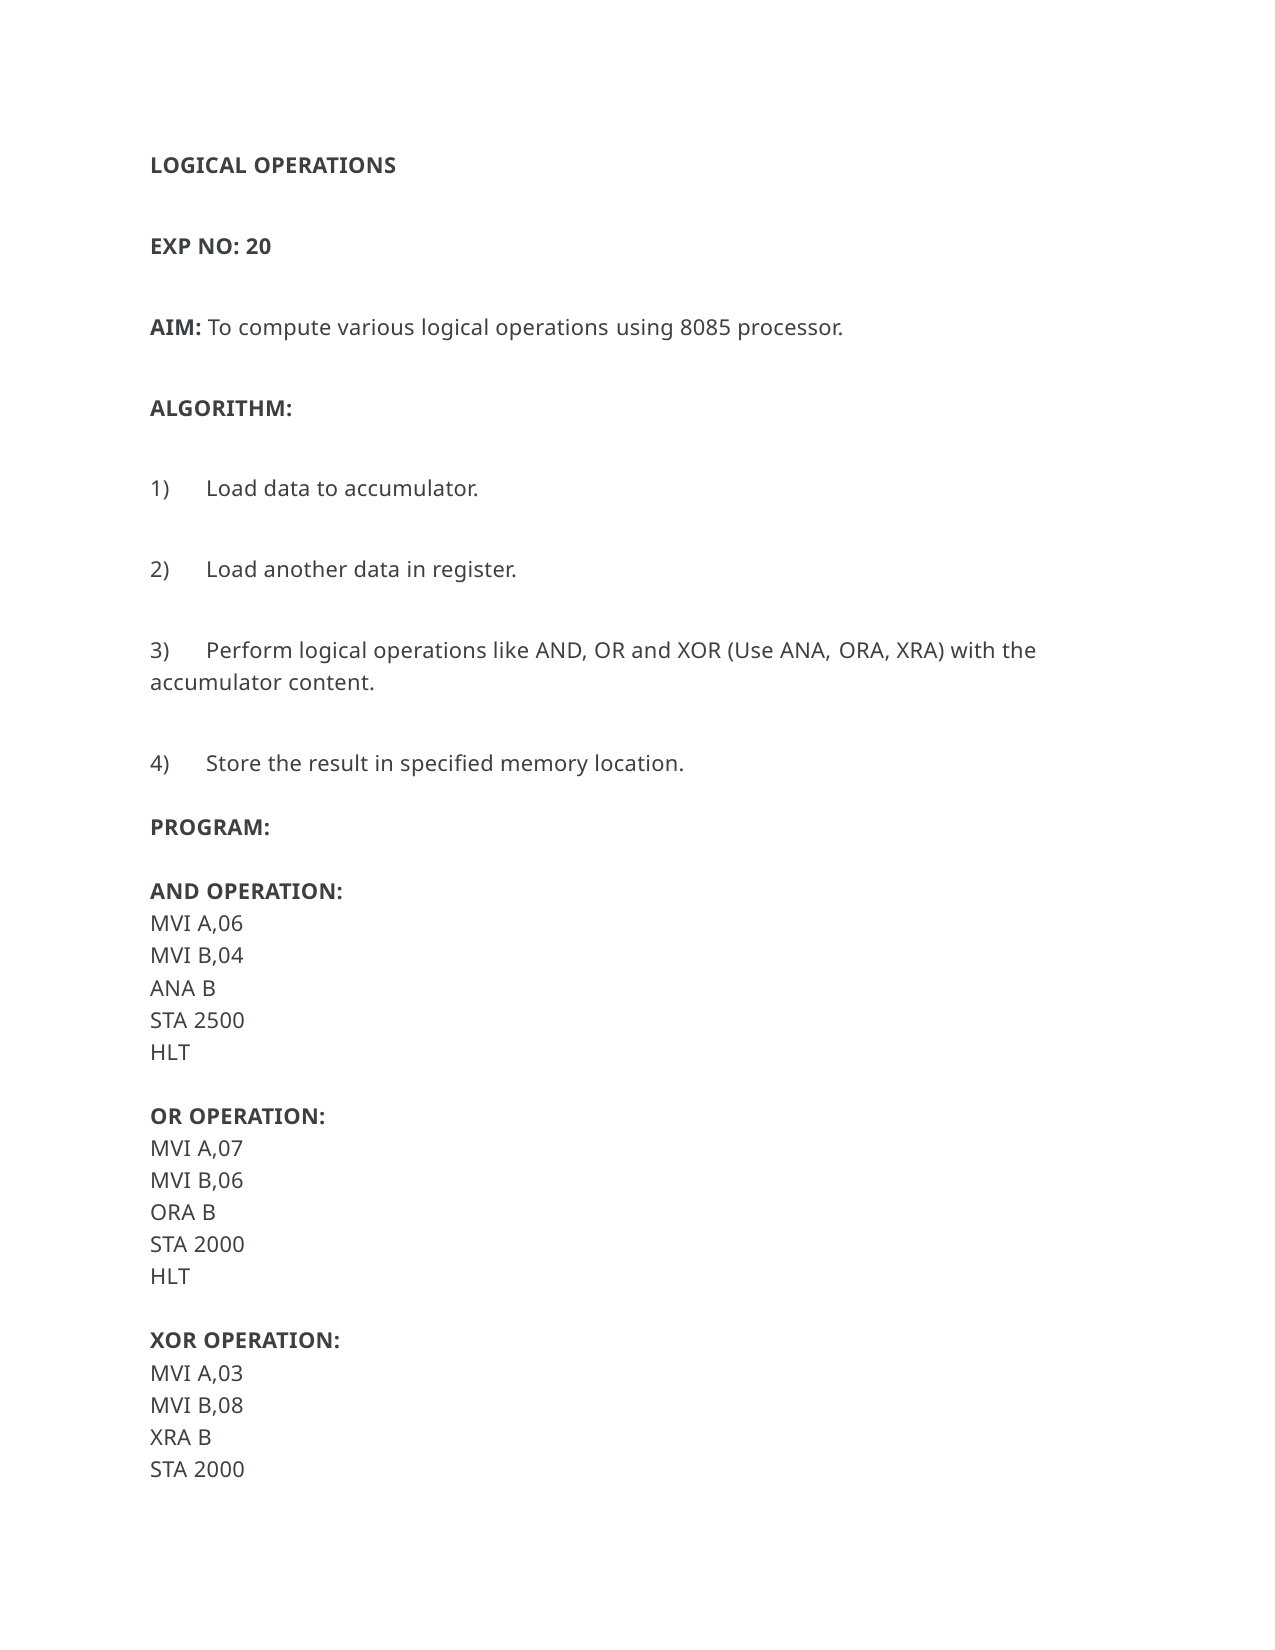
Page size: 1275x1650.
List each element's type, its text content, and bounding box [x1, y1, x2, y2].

text ALGORITHM: [150, 360, 1125, 422]
text 3) Perform logical operations like AND, OR and XOR (Use ANA, ORA, XRA) with the accumulator content. [150, 603, 1125, 697]
text EXP NO: 20 [150, 199, 1125, 261]
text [150, 716, 1125, 1483]
text AIM: To compute various logical operations using 8085 processor. [150, 279, 1125, 341]
text 2) Load another data in register. [150, 522, 1125, 584]
text 1) Load data to accumulator. [150, 441, 1125, 503]
text LOGICAL OPERATIONS [150, 150, 1125, 180]
